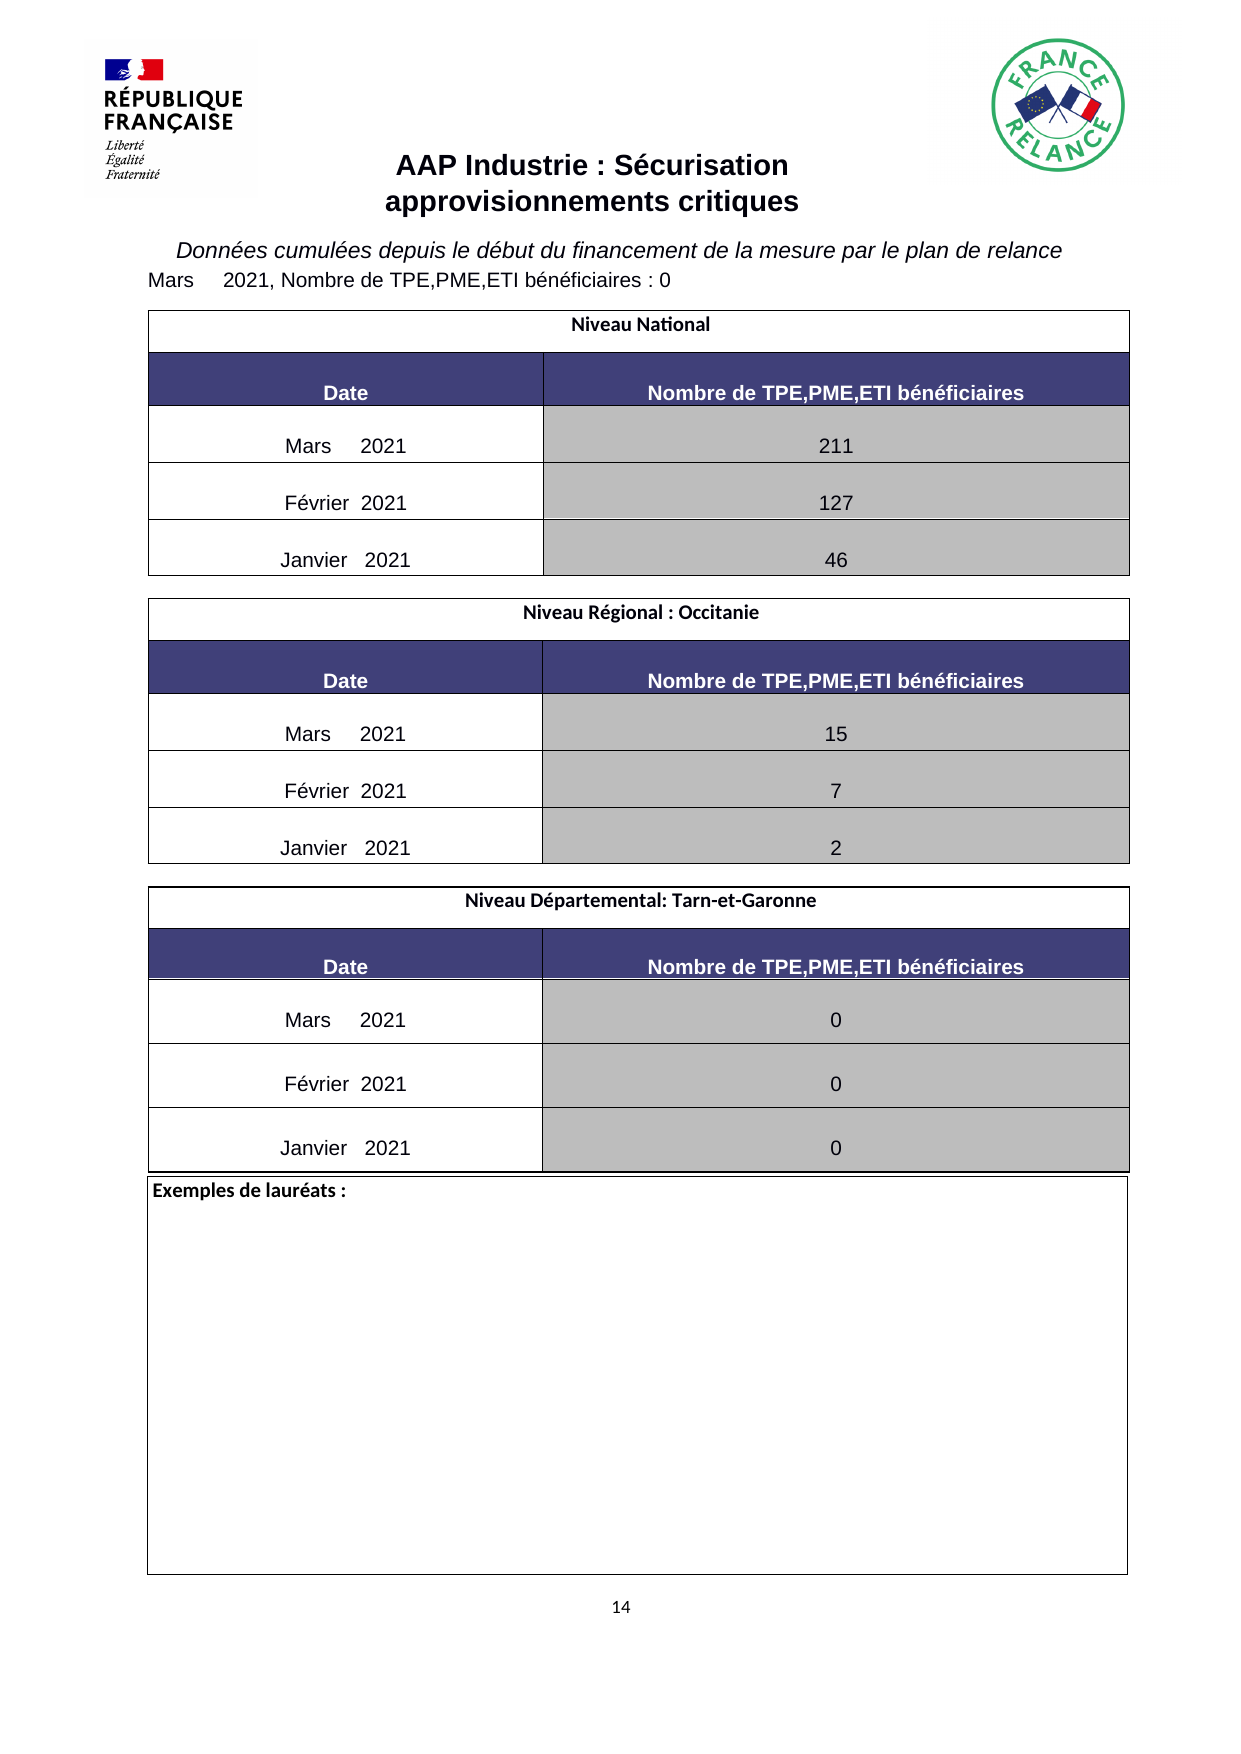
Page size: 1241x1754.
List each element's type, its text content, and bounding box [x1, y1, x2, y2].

picture [926, 17, 1182, 185]
table_cell Mars 2021 [149, 406, 543, 462]
table_cell Janvier 2021 [149, 808, 542, 863]
text Données cumulées depuis le début du financement de la mesure par le plan de relance [148, 237, 1093, 263]
table_cell Février 2021 [149, 751, 542, 807]
table_header Niveau Régional : Occitanie [149, 599, 1129, 640]
table_cell 2 [543, 808, 1129, 863]
table_cell Février 2021 [149, 463, 543, 518]
table_cell Janvier 2021 [149, 520, 543, 575]
table_cell 7 [543, 751, 1129, 807]
table_header Niveau National [149, 311, 1129, 352]
table_cell Mars 2021 [149, 980, 542, 1043]
table_cell Janvier 2021 [149, 1108, 542, 1171]
table_cell 0 [543, 1044, 1129, 1107]
table_cell 0 [543, 980, 1129, 1043]
text Mars 2021, Nombre de TPE,PME,ETI bénéficiaires : 0 [148, 268, 1093, 292]
table_cell 127 [544, 463, 1129, 518]
table_cell 0 [543, 1108, 1129, 1171]
table_cell Date [149, 929, 542, 978]
table_cell Nombre de TPE,PME,ETI bénéficiaires [544, 353, 1129, 405]
table_cell 211 [544, 406, 1129, 462]
table_cell 15 [543, 694, 1129, 750]
table_cell Nombre de TPE,PME,ETI bénéficiaires [543, 929, 1129, 978]
table_cell Février 2021 [149, 1044, 542, 1107]
text AAP Industrie : Sécurisation approvisionnements critiques [148, 148, 1093, 217]
table_cell Date [149, 641, 542, 693]
picture [84, 39, 258, 197]
table_cell Date [149, 353, 543, 405]
table_cell Nombre de TPE,PME,ETI bénéficiaires [543, 641, 1129, 693]
table_header Niveau Départemental: Tarn-et-Garonne [149, 888, 1129, 928]
table_cell 46 [544, 520, 1129, 575]
table_cell Mars 2021 [149, 694, 542, 750]
